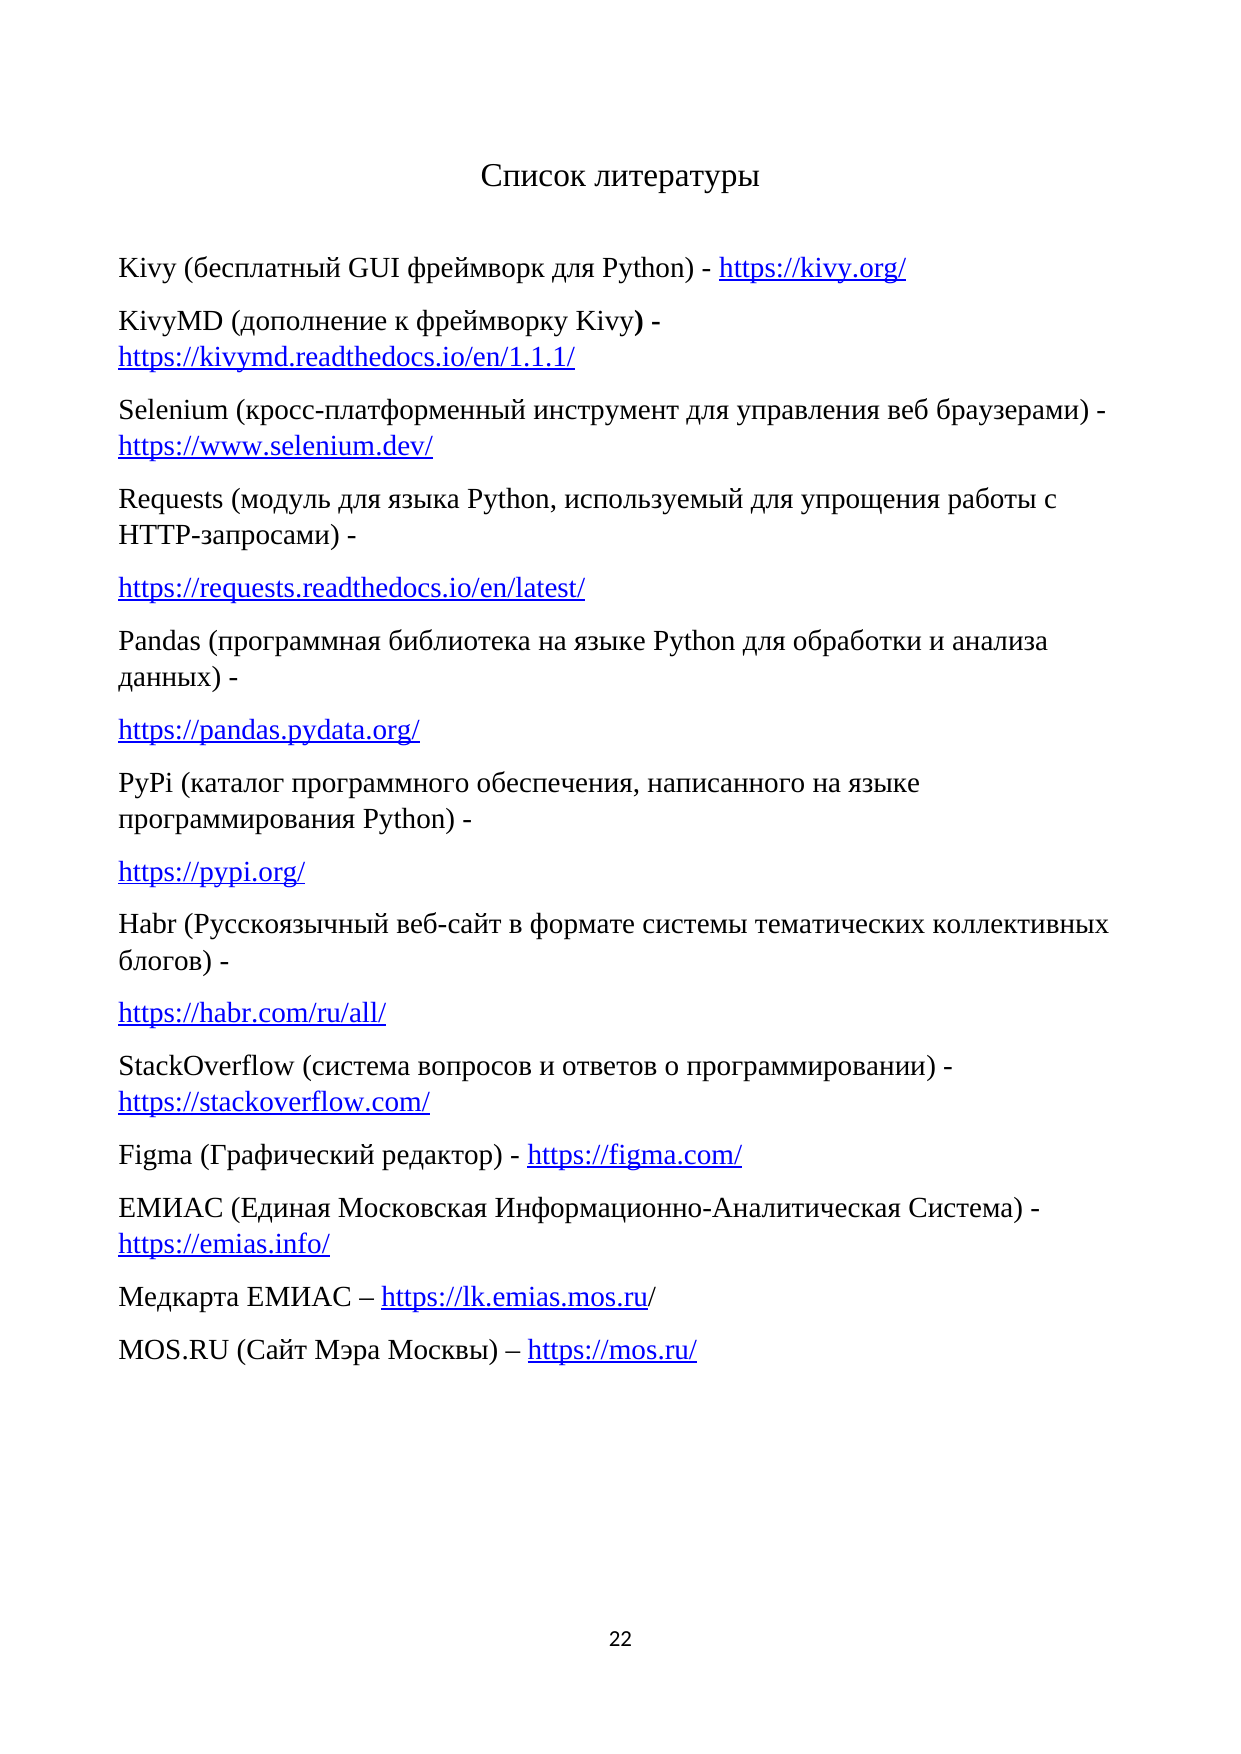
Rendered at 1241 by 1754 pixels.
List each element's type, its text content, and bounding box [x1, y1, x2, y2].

text Habr (Русскоязычный веб-сайт в формате системы тематических коллективных блогов) - [118, 906, 1122, 976]
subtitle Список литературы [118, 156, 1122, 194]
text https://pandas.pydata.org/ [118, 712, 1122, 745]
text https://requests.readthedocs.io/en/latest/ [118, 570, 1122, 604]
text Медкарта ЕМИАС – https://lk.emias.mos.ru/ [118, 1279, 1122, 1312]
text Kivy (бесплатный GUI фреймворк для Python) - https://kivy.org/ [118, 250, 1122, 284]
text Selenium (кросс-платформенный инструмент для управления веб браузерами) -https://www.selenium.dev/ [118, 392, 1122, 462]
text KivyMD (дополнение к фреймворку Kivy) - https://kivymd.readthedocs.io/en/1.1.1/ [118, 303, 1122, 373]
text https://pypi.org/ [118, 854, 1122, 887]
text Figma (Графический редактор) - https://figma.com/ [118, 1137, 1122, 1171]
text https://habr.com/ru/all/ [118, 995, 1122, 1029]
text MOS.RU (Сайт Мэра Москвы) – https://mos.ru/ [118, 1332, 1122, 1365]
text StackOverflow (cистема вопросов и ответов о программировании) - https://stackoverflow.com/ [118, 1048, 1122, 1118]
text Requests (модуль для языка Python, используемый для упрощения работы с HTTP-запросами) - [118, 481, 1122, 551]
text Pandas (программная библиотека на языке Python для обработки и анализа данных) - [118, 623, 1122, 693]
text ЕМИАС (Единая Московская Информационно-Аналитическая Система) -https://emias.info/ [118, 1190, 1122, 1260]
text PyPi (каталог программного обеспечения, написанного на языке программирования Python) - [118, 765, 1122, 834]
